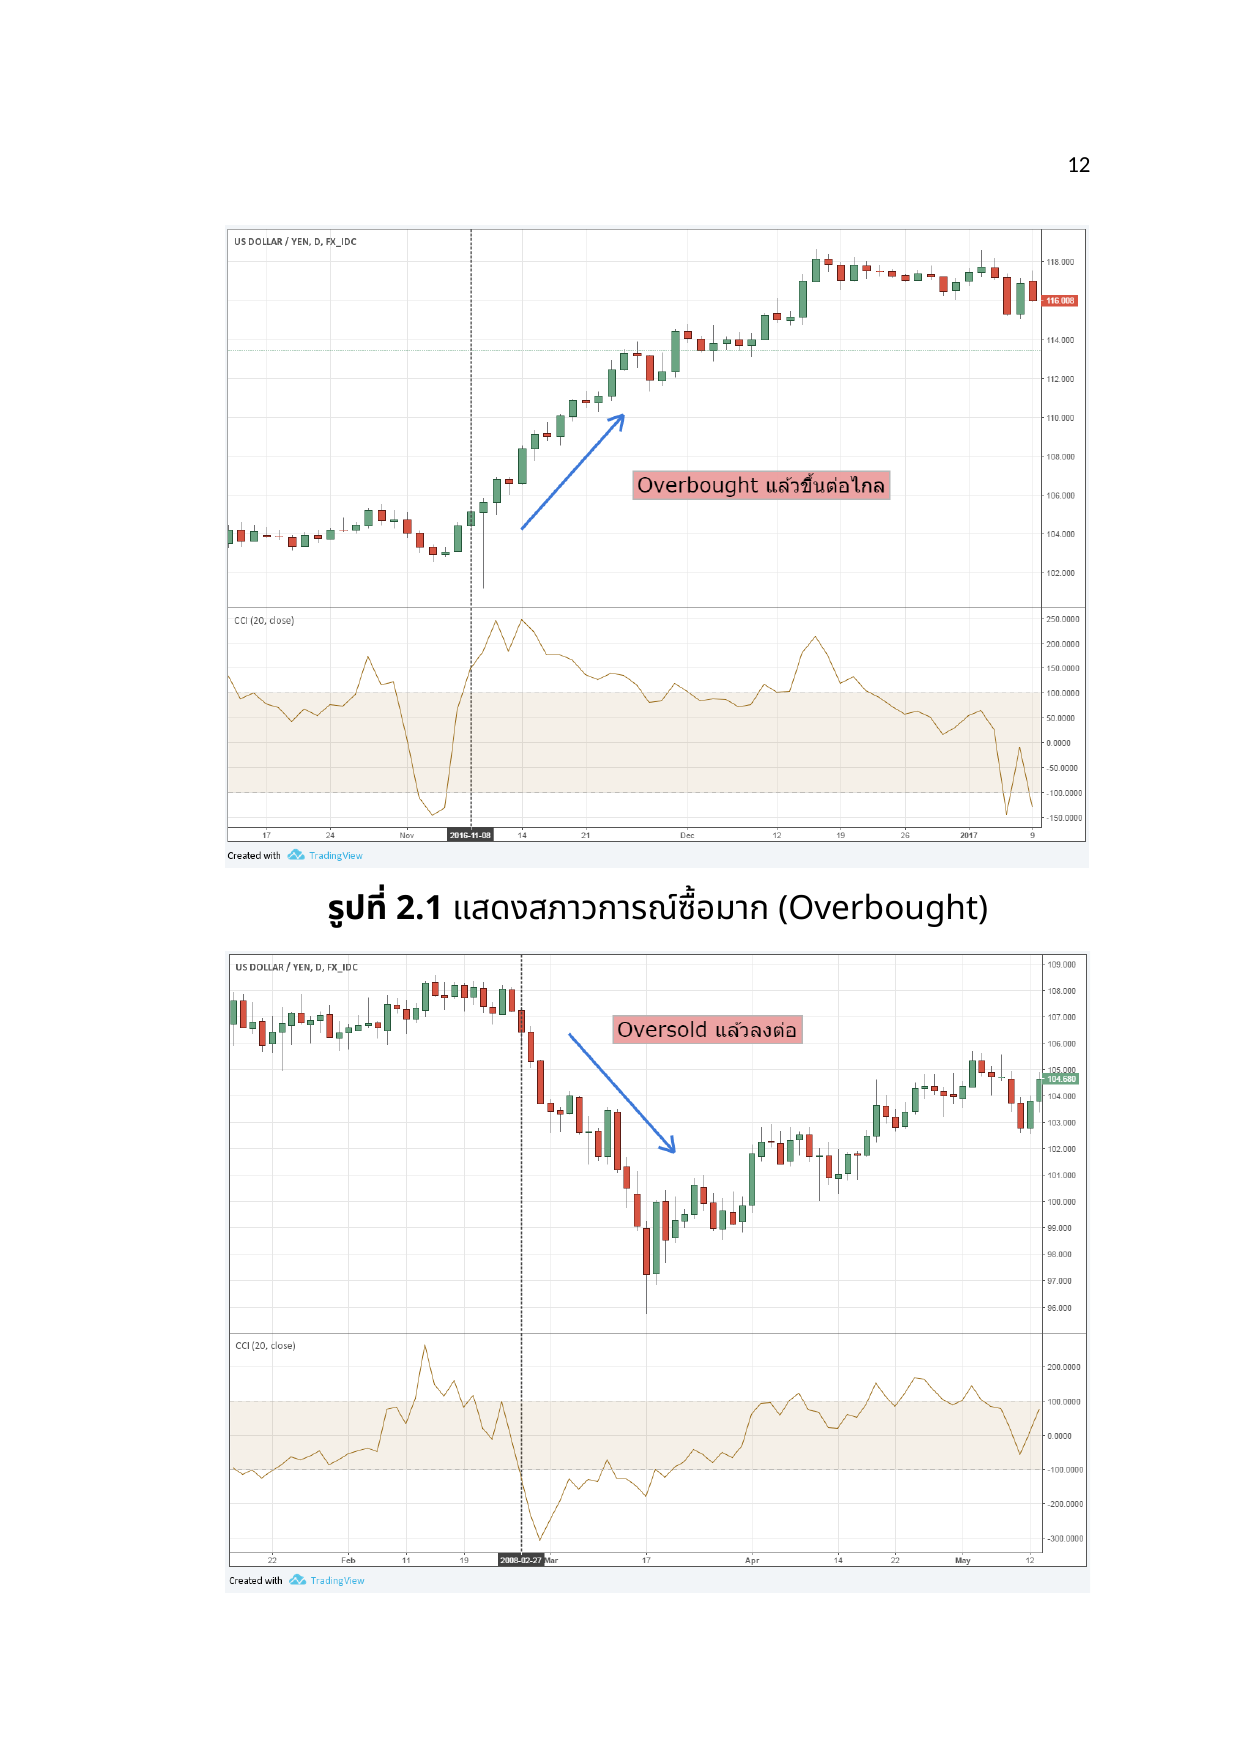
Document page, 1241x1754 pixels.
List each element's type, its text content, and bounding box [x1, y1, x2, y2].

picture [225, 225, 1089, 868]
picture [225, 951, 1091, 1593]
text รูปที่ 2.1 แสดงสภาวการณ์ซื้อมาก (Overbought) [225, 884, 1090, 934]
